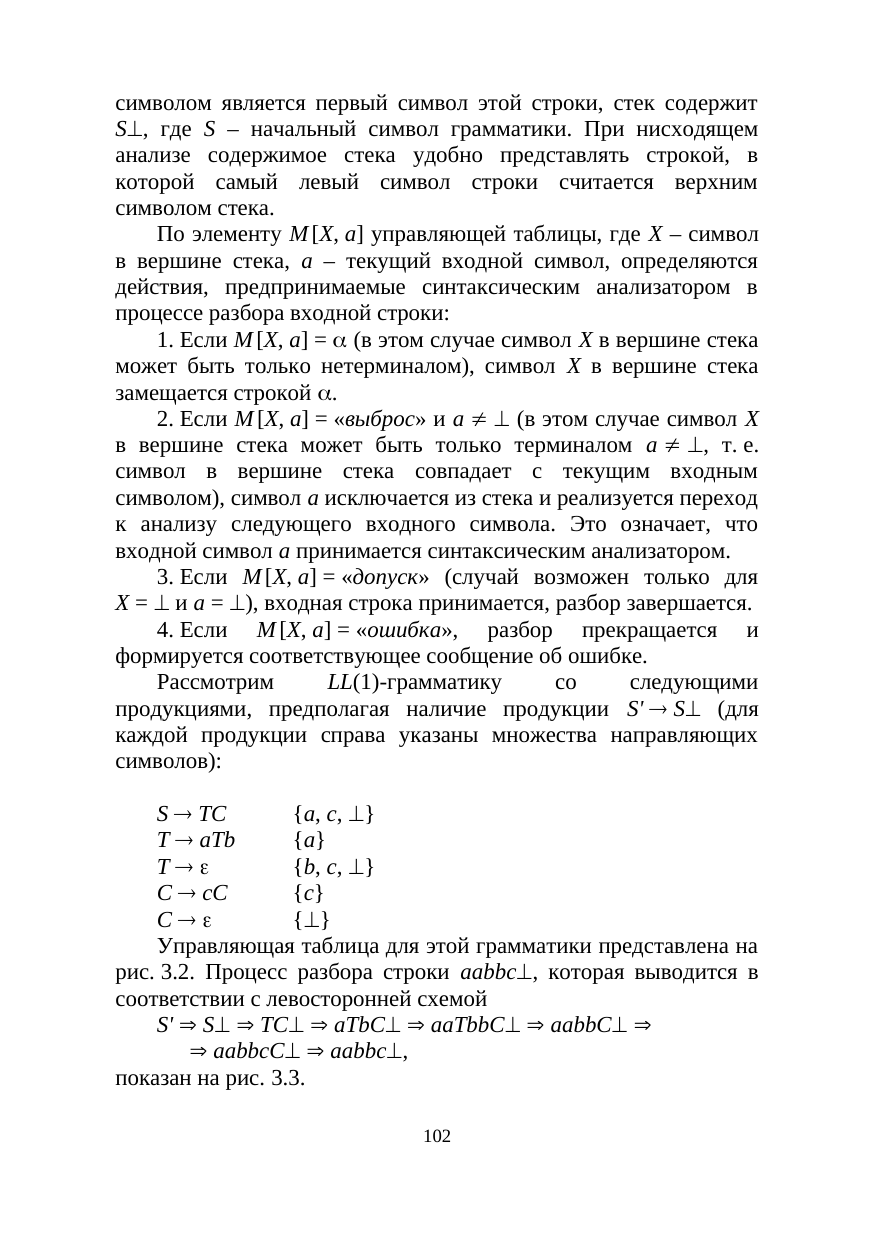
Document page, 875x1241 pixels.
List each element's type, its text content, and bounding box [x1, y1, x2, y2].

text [115, 89, 759, 220]
text По элементу M [X, a] управляющей таблицы, где X – символ в вершине стека, a – текущий входной символ, определяются действия, предпринимаемые синтаксическим анализатором в процессе разбора входной строки: [115, 220, 759, 326]
text aabbcC aabbc, [115, 1037, 759, 1064]
text C cC {c} [115, 879, 759, 906]
text Управляющая таблица для этой грамматики представлена на рис. 3.2. Процесс разбора строки aabbc, которая выводится в соответствии с левосторонней схемой [115, 932, 759, 1011]
text S' S TC aTbC aaTbbC aabbC [115, 1011, 759, 1037]
text Рассмотрим LL(1)-грамматику со следующими продукциями, предполагая наличие продукции S' S (для каждой продукции справа указаны множества направляющих символов): [115, 668, 759, 774]
text 3. Если M [X, a] = «допуск» (случай возможен только для X = и a = ), входная строка принимается, разбор завершается. [115, 563, 759, 616]
text T aTb {a} [115, 827, 759, 853]
text C {} [115, 906, 759, 932]
text S TC {a, c, } [115, 800, 759, 827]
text показан на рис. 3.3. [115, 1064, 759, 1090]
text 1. Если M [X, a] = (в этом случае символ X в вершине стека может быть только нетерминалом), символ X в вершине стека замещается строкой . [115, 326, 759, 405]
text T {b, c, } [115, 853, 759, 879]
text 4. Если M [X, a] = «ошибка», разбор прекращается и формируется соответствующее сообщение об ошибке. [115, 616, 759, 668]
text 2. Если M [X, a] = «выброс» и a (в этом случае символ X в вершине стека может быть только терминалом a , т. е. символ в вершине стека совпадает с текущим входным символом), символ a исключается из стека и реализуется переход к анализу следующего входного символа. Это означает, что входной символ a принимается синтаксическим анализатором. [115, 405, 759, 563]
